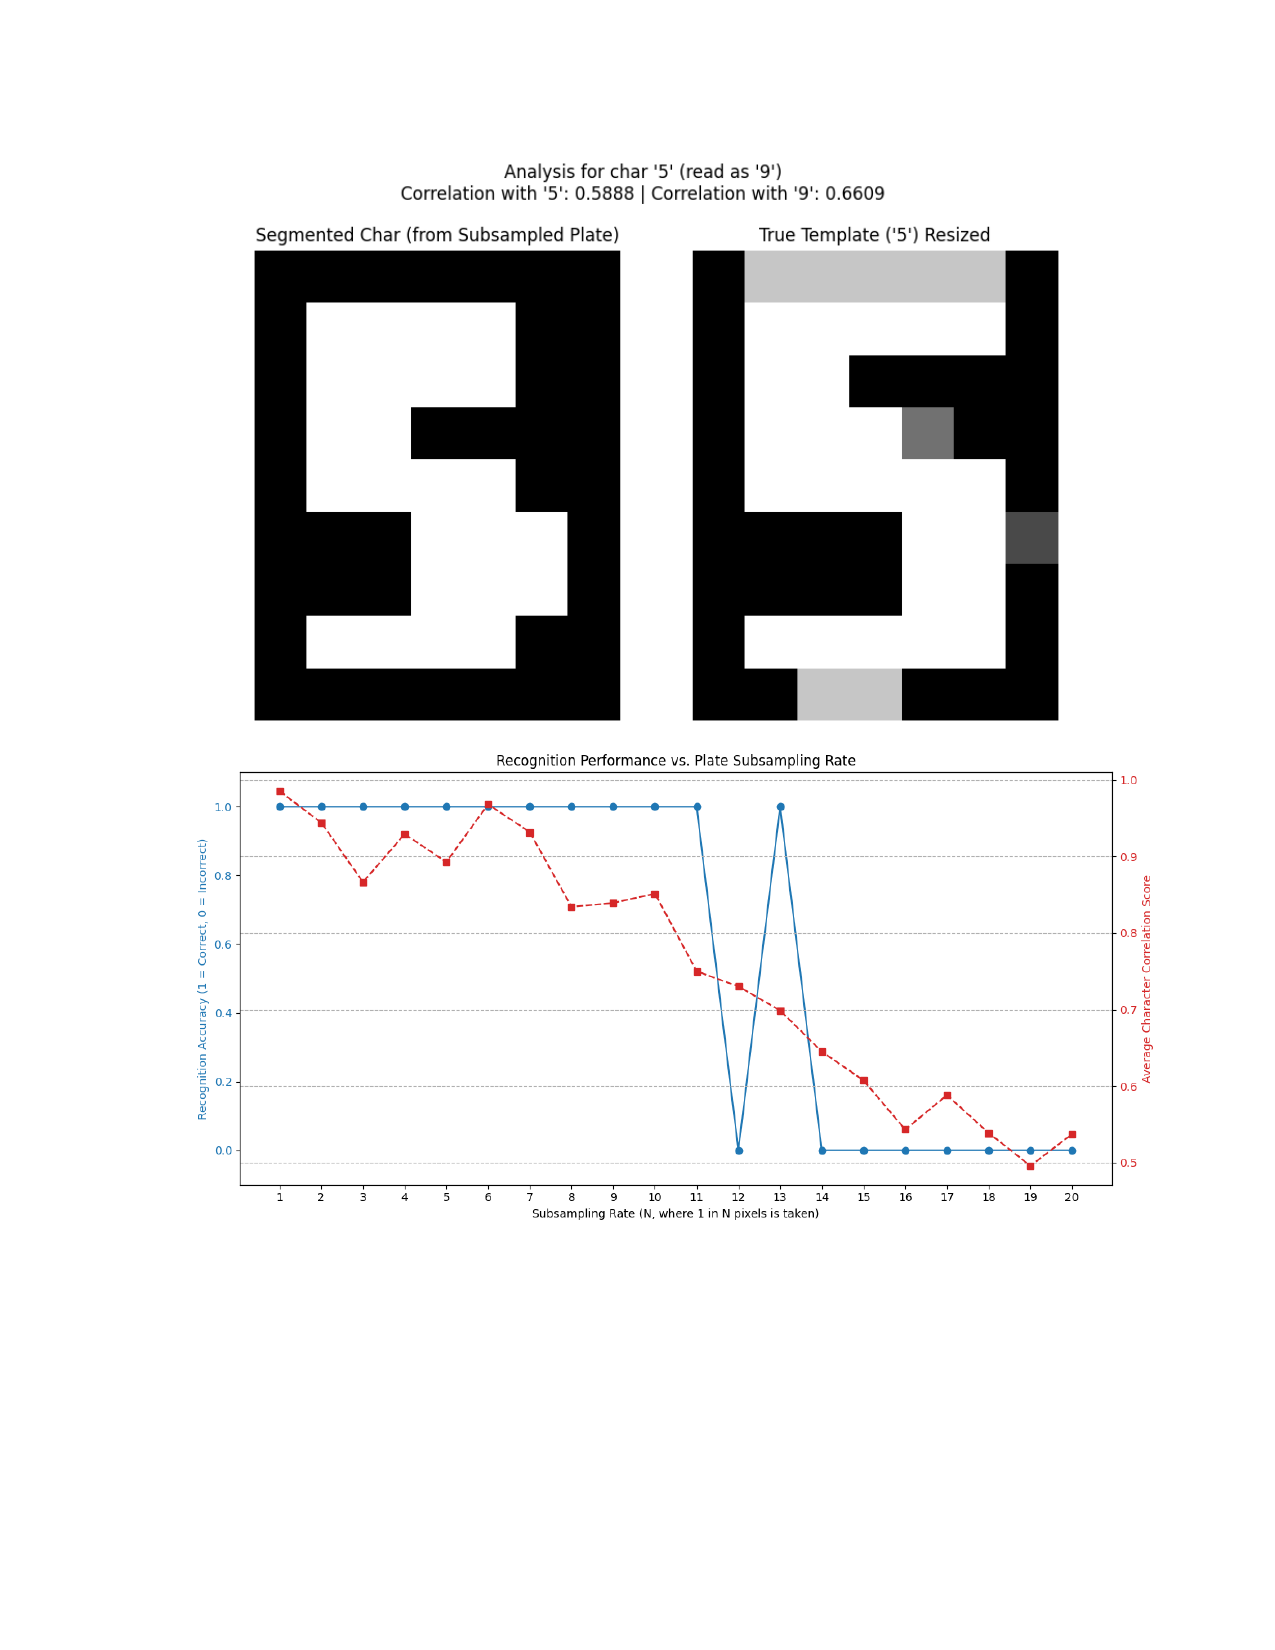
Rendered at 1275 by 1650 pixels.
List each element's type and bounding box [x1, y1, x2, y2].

picture [237, 150, 1075, 735]
picture [187, 739, 1163, 1222]
